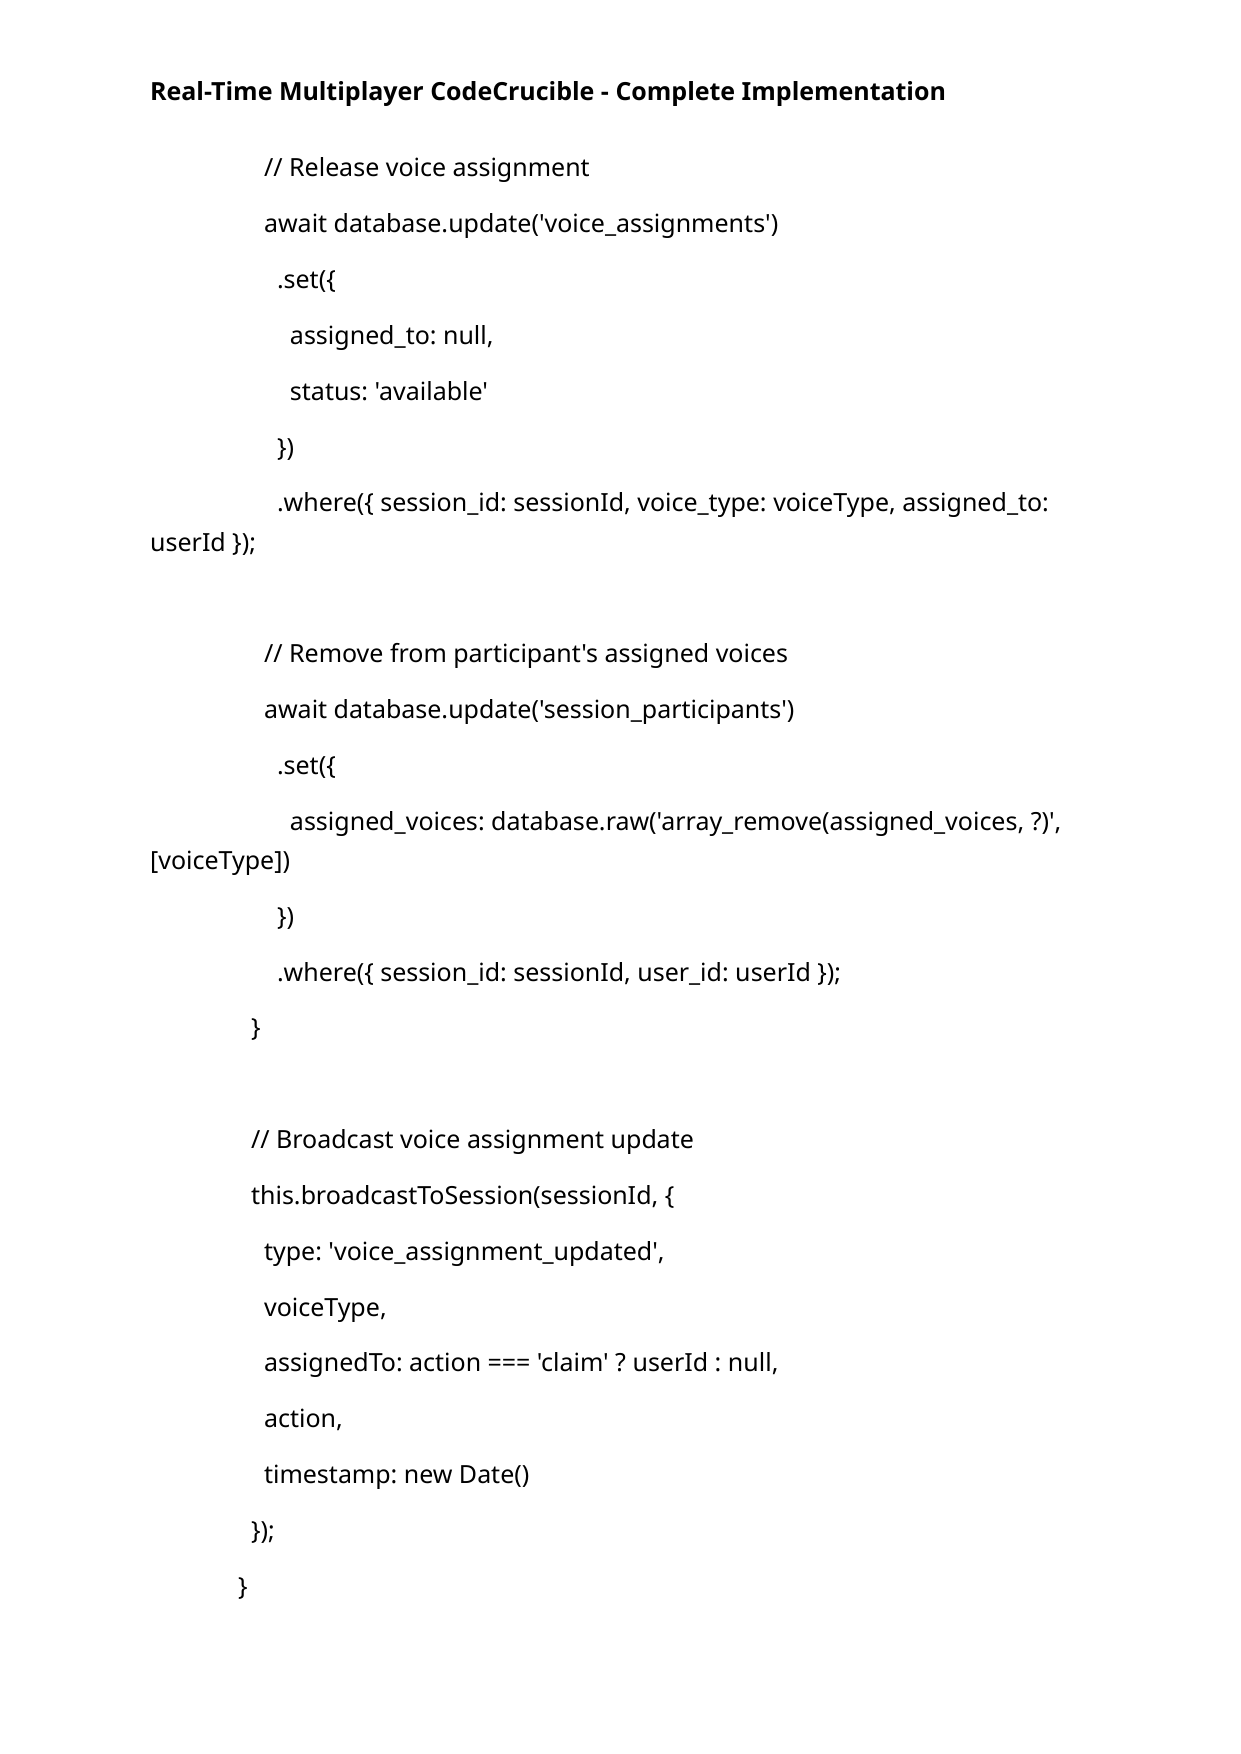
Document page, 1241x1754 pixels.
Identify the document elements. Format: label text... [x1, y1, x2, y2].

text assigned_to: null, [150, 317, 1090, 352]
text .where({ session_id: sessionId, voice_type: voiceType, assigned_to: userId }); [150, 485, 1090, 558]
text await database.update('session_participants') [150, 692, 1090, 726]
text status: 'available' [150, 373, 1090, 407]
text .set({ [150, 262, 1090, 296]
text // Broadcast voice assignment update [150, 1122, 1090, 1156]
text voiceType, [150, 1289, 1090, 1323]
text this.broadcastToSession(sessionId, { [150, 1177, 1090, 1212]
text timestamp: new Date() [150, 1457, 1090, 1491]
text .set({ [150, 747, 1090, 782]
text assigned_voices: database.raw('array_remove(assigned_voices, ?)', [voiceType]) [150, 803, 1090, 877]
text assignedTo: action === 'claim' ? userId : null, [150, 1345, 1090, 1379]
text }) [150, 898, 1090, 932]
text await database.update('voice_assignments') [150, 206, 1090, 240]
text type: 'voice_assignment_updated', [150, 1233, 1090, 1267]
text // Remove from participant's assigned voices [150, 636, 1090, 670]
text } [150, 1010, 1090, 1044]
text action, [150, 1401, 1090, 1435]
text .where({ session_id: sessionId, user_id: userId }); [150, 954, 1090, 988]
text } [150, 1568, 1090, 1602]
text }) [150, 429, 1090, 463]
text }); [150, 1512, 1090, 1547]
text // Release voice assignment [150, 150, 1090, 184]
